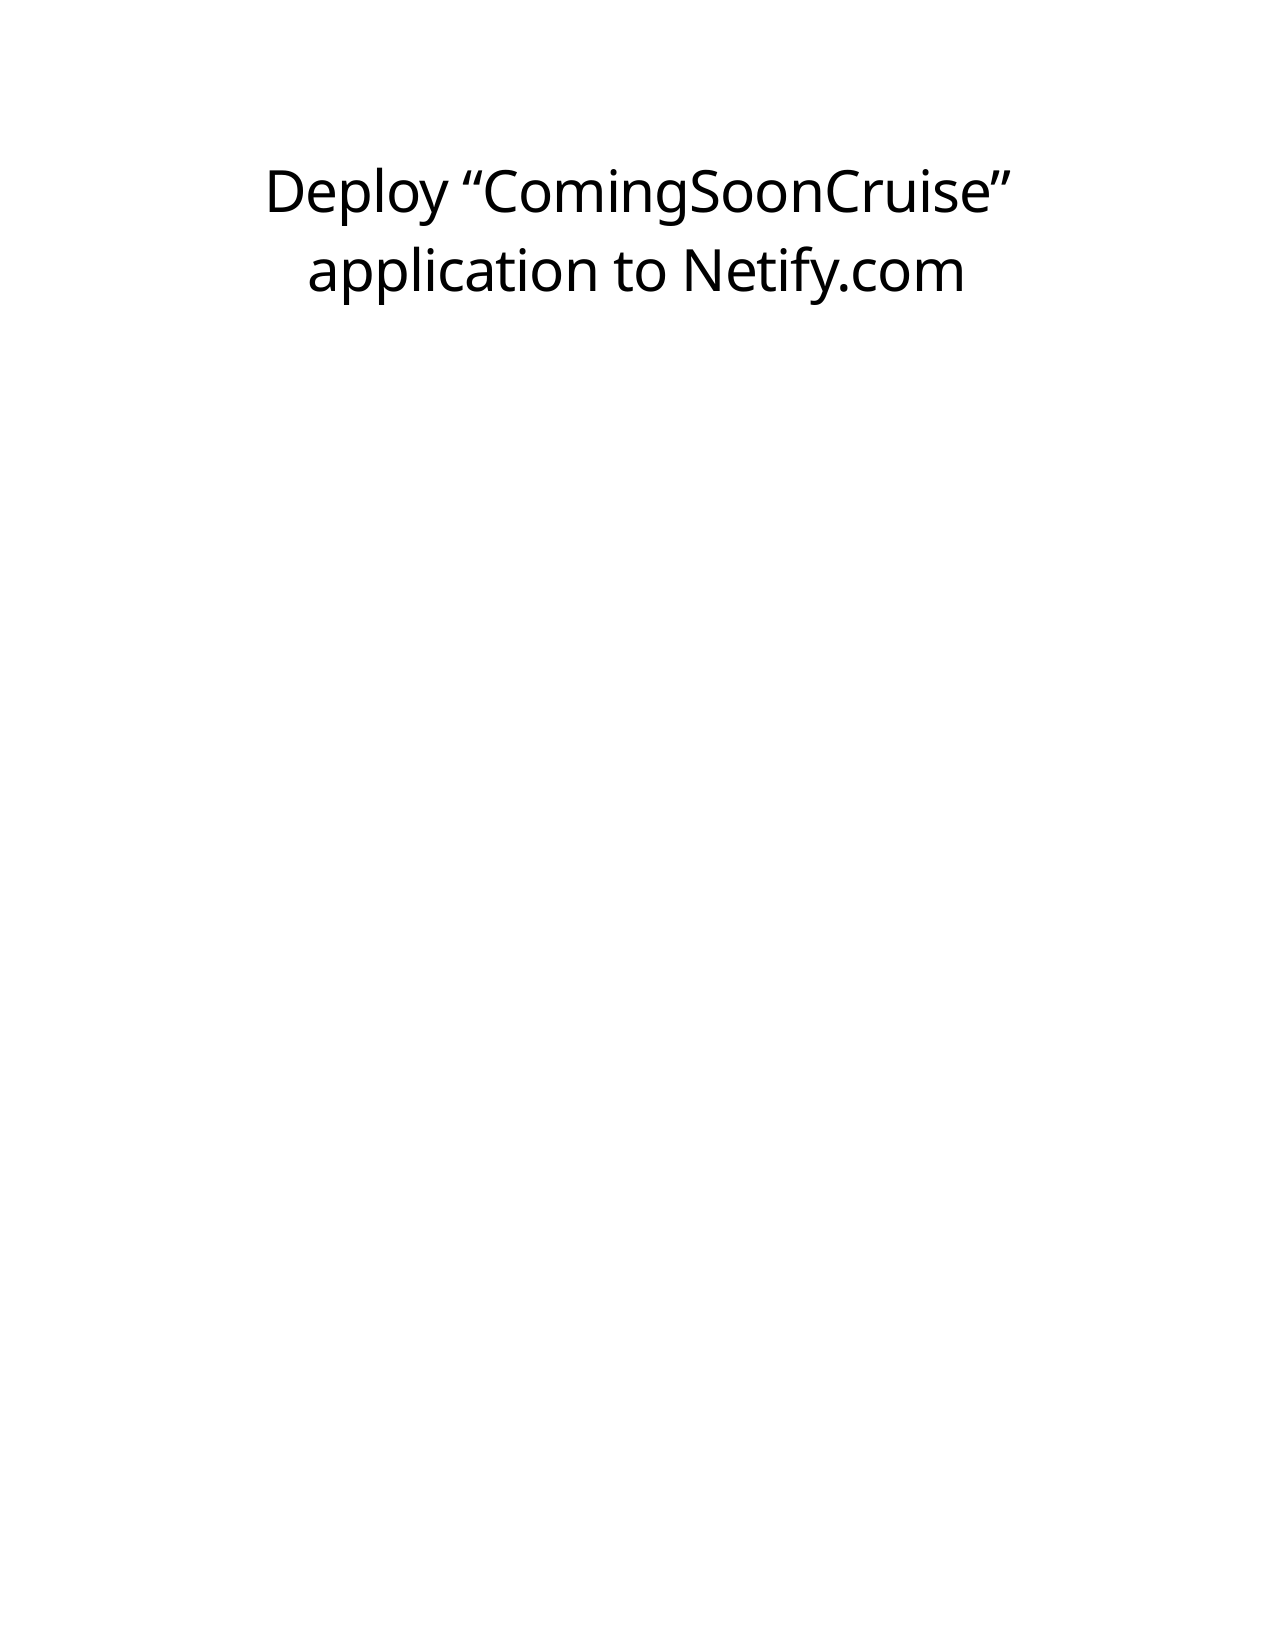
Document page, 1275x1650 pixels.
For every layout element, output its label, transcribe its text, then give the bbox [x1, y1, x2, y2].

title Deploy “ComingSoonCruise” application to Netify.com [150, 150, 1125, 309]
